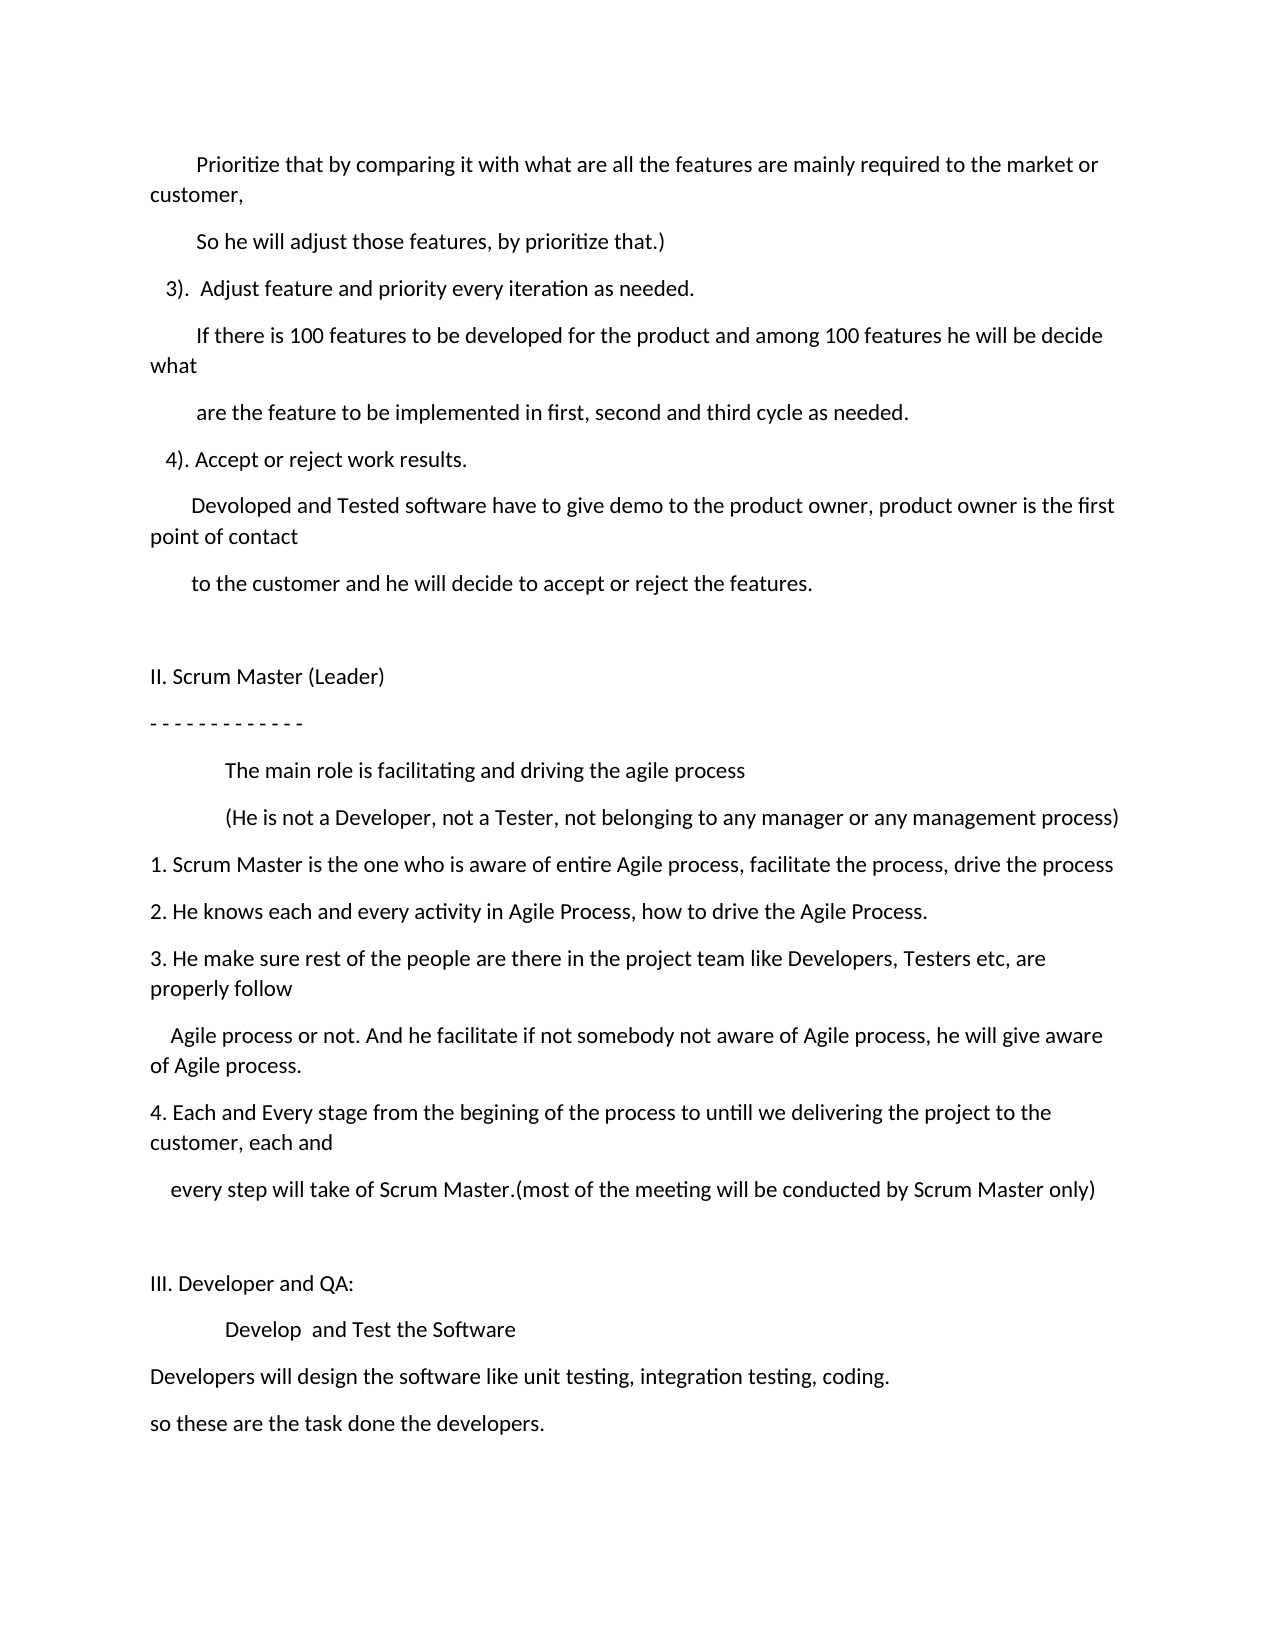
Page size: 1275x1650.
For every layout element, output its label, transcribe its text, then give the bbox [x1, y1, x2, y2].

text Developers will design the software like unit testing, integration testing, coding. [150, 1362, 1125, 1391]
text to the customer and he will decide to accept or reject the features. [150, 569, 1125, 597]
text 3. He make sure rest of the people are there in the project team like Developers, Testers etc, are properly follow [150, 944, 1125, 1002]
text 3). Adjust feature and priority every iteration as needed. [150, 274, 1125, 302]
text - - - - - - - - - - - - - [150, 709, 1125, 737]
text 1. Scrum Master is the one who is aware of entire Agile process, facilitate the process, drive the process [150, 850, 1125, 878]
text Devoloped and Tested software have to give demo to the product owner, product owner is the first point of contact [150, 492, 1125, 550]
text The main role is facilitating and driving the agile process [150, 756, 1125, 784]
text II. Scrum Master (Leader) [150, 662, 1125, 691]
text Agile process or not. And he facilitate if not somebody not aware of Agile process, he will give aware of Agile process. [150, 1021, 1125, 1079]
text every step will take of Scrum Master.(most of the meeting will be conducted by Scrum Master only) [150, 1175, 1125, 1203]
text If there is 100 features to be developed for the product and among 100 features he will be decide what [150, 321, 1125, 379]
text Develop and Test the Software [150, 1316, 1125, 1344]
text Prioritize that by comparing it with what are all the features are mainly required to the market or customer, [150, 150, 1125, 208]
text 4. Each and Every stage from the begining of the process to untill we delivering the project to the customer, each and [150, 1098, 1125, 1156]
text so these are the task done the developers. [150, 1409, 1125, 1437]
text III. Developer and QA: [150, 1269, 1125, 1297]
text 4). Accept or reject work results. [150, 445, 1125, 473]
text are the feature to be implemented in first, second and third cycle as needed. [150, 398, 1125, 426]
text (He is not a Developer, not a Tester, not belonging to any manager or any management process) [150, 803, 1125, 831]
text 2. He knows each and every activity in Agile Process, how to drive the Agile Process. [150, 897, 1125, 925]
text So he will adjust those features, by prioritize that.) [150, 227, 1125, 255]
